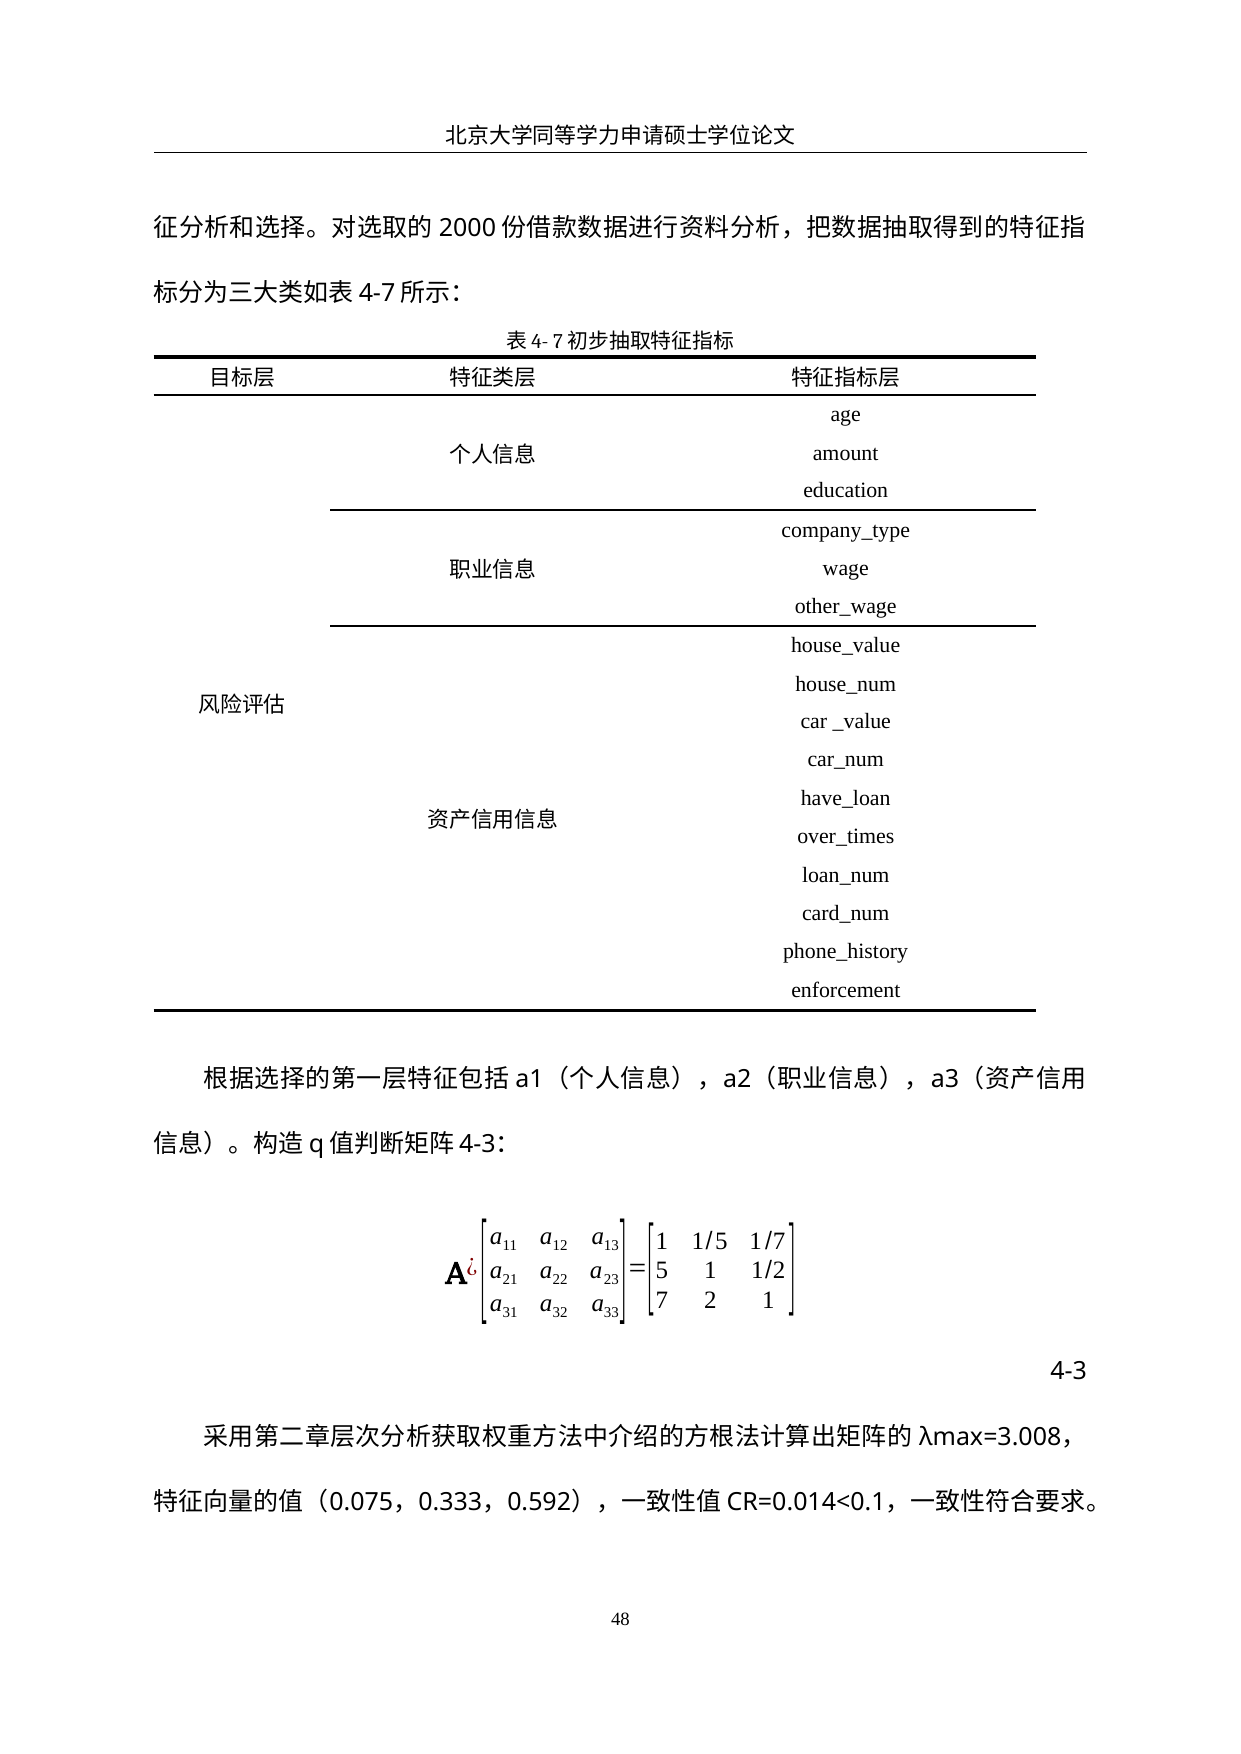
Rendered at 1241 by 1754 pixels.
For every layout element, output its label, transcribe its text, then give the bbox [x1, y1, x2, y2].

table_cell education [655, 471, 1036, 509]
table_cell amount [655, 432, 1036, 471]
table_cell 个人信息 [330, 396, 655, 509]
table_cell 职业信息 [330, 511, 655, 624]
table_cell house_value [655, 627, 1036, 663]
table_header 特征类层 [330, 359, 655, 394]
table_cell phone_history [655, 932, 1036, 970]
table_cell enforcement [655, 970, 1036, 1009]
table_cell company_type [655, 511, 1036, 548]
table_cell other_wage [655, 586, 1036, 624]
table_cell age [655, 396, 1036, 432]
table_cell house_num [655, 663, 1036, 701]
table_cell car _value [655, 701, 1036, 740]
text 4-3 [153, 1337, 1087, 1402]
table_cell 资产信用信息 [330, 627, 655, 1009]
table_cell loan_num [655, 855, 1036, 893]
table_header 特征指标层 [655, 359, 1036, 394]
table_cell have_loan [655, 778, 1036, 817]
text 根据选择的第一层特征包括a1（个人信息），a2（职业信息），a3（资产信用信息）。构造q值判断矩阵4-3： [153, 1044, 1087, 1174]
table_header 目标层 [154, 359, 330, 394]
text 表4- 7 初步抽取特征指标 [153, 323, 1087, 355]
table_cell car_num [655, 740, 1036, 778]
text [153, 193, 1087, 323]
table_cell wage [655, 548, 1036, 586]
text A [153, 1207, 1087, 1337]
table_cell over_times [655, 817, 1036, 855]
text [153, 1402, 1087, 1532]
table_cell card_num [655, 894, 1036, 932]
table_cell 风险评估 [154, 396, 330, 1009]
